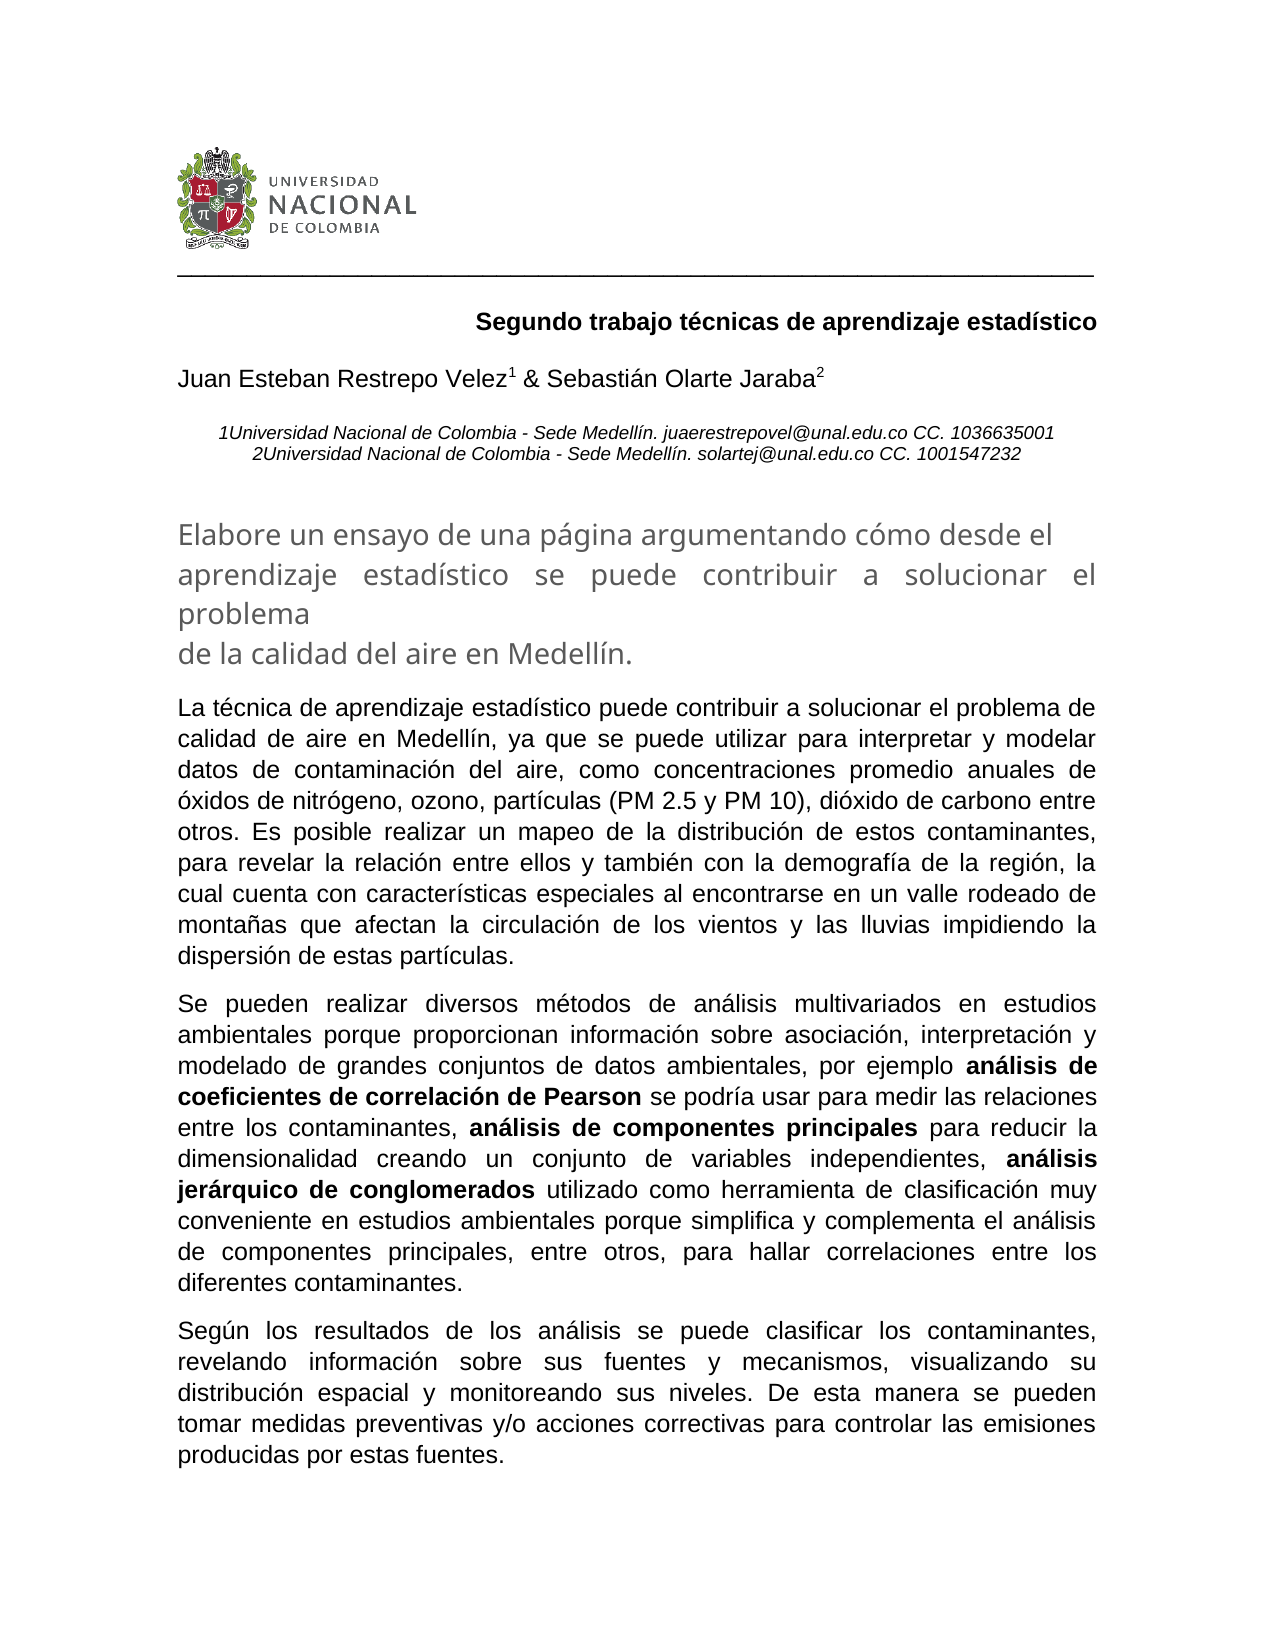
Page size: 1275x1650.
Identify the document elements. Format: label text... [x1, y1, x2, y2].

text aprendizaje estadístico se puede contribuir a solucionar el problema [177, 554, 1098, 633]
text __________________________________________________________________ [177, 249, 1098, 278]
picture [177, 147, 417, 249]
text Segundo trabajo técnicas de aprendizaje estadístico [177, 306, 1098, 335]
text La técnica de aprendizaje estadístico puede contribuir a solucionar el problema de calidad de aire en Medellín, ya que se puede utilizar para interpretar y modelar datos de contaminación del aire, como concentraciones promedio anuales de óxidos de nitrógeno, ozono, partículas (PM 2.5 y PM 10), dióxido de carbono entre otros. Es posible realizar un mapeo de la distribución de estos contaminantes, para revelar la relación entre ellos y también con la demografía de la región, la cual cuenta con características especiales al encontrarse en un valle rodeado de montañas que afectan la circulación de los vientos y las lluvias impidiendo la dispersión de estas partículas. [177, 693, 1098, 970]
text Elabore un ensayo de una página argumentando cómo desde el [177, 514, 1098, 554]
text 2Universidad Nacional de Colombia - Sede Medellín. solartej@unal.edu.co CC. 1001547232 [177, 443, 698, 464]
text de la calidad del aire en Medellín. [177, 633, 1098, 673]
text Según los resultados de los análisis se puede clasificar los contaminantes, revelando información sobre sus fuentes y mecanismos, visualizando su distribución espacial y monitoreando sus niveles. De esta manera se pueden tomar medidas preventivas y/o acciones correctivas para controlar las emisiones producidas por estas fuentes. [177, 1316, 1098, 1469]
text Juan Esteban Restrepo Velez1 & Sebastián Olarte Jaraba2 [177, 364, 1098, 393]
text Se pueden realizar diversos métodos de análisis multivariados en estudios ambientales porque proporcionan información sobre asociación, interpretación y modelado de grandes conjuntos de datos ambientales, por ejemplo análisis de coeficientes de correlación de Pearson se podría usar para medir las relaciones entre los contaminantes, análisis de componentes principales para reducir la dimensionalidad creando un conjunto de variables independientes, análisis jerárquico de conglomerados utilizado como herramienta de clasificación muy conveniente en estudios ambientales porque simplifica y complementa el análisis de componentes principales, entre otros, para hallar correlaciones entre los diferentes contaminantes. [177, 989, 1098, 1297]
text 1Universidad Nacional de Colombia - Sede Medellín. juaerestrepovel@unal.edu.co CC. 1036635001 [177, 421, 1098, 443]
